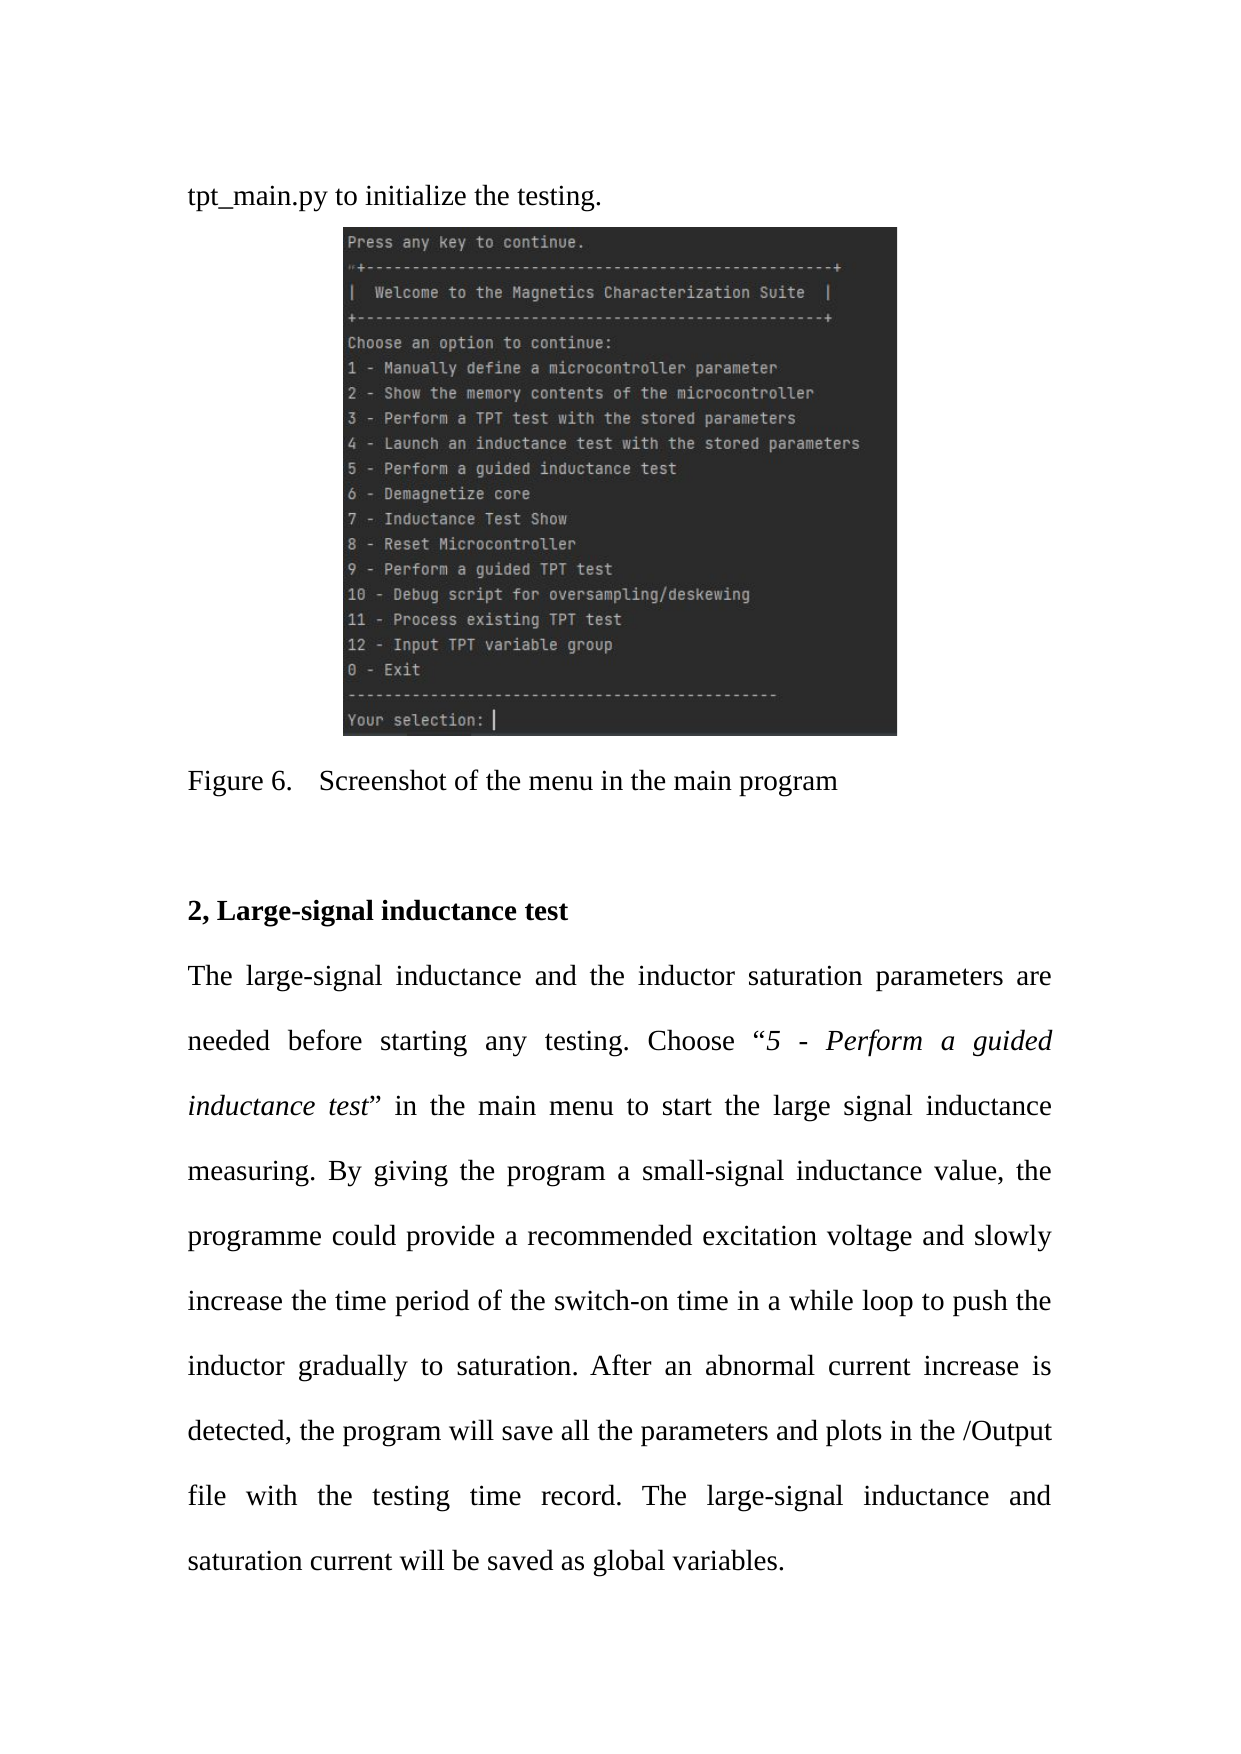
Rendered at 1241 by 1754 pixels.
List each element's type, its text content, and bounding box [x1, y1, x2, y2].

subtitle 2, Large-signal inductance test [187, 877, 1053, 942]
table_header [176, 227, 1064, 747]
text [187, 162, 1053, 227]
picture [343, 227, 898, 736]
text Figure 6. Screenshot of the menu in the main program [187, 747, 1053, 812]
text The large-signal inductance and the inductor saturation parameters are needed before starting any testing. Choose “5 - Perform a guided inductance test” in the main menu to start the large signal inductance measuring. By giving the program a small-signal inductance value, the programme could provide a recommended excitation voltage and slowly increase the time period of the switch-on time in a while loop to push the inductor gradually to saturation. After an abnormal current increase is detected, the program will save all the parameters and plots in the /Output file with the testing time record. The large-signal inductance and saturation current will be saved as global variables. [187, 942, 1053, 1592]
